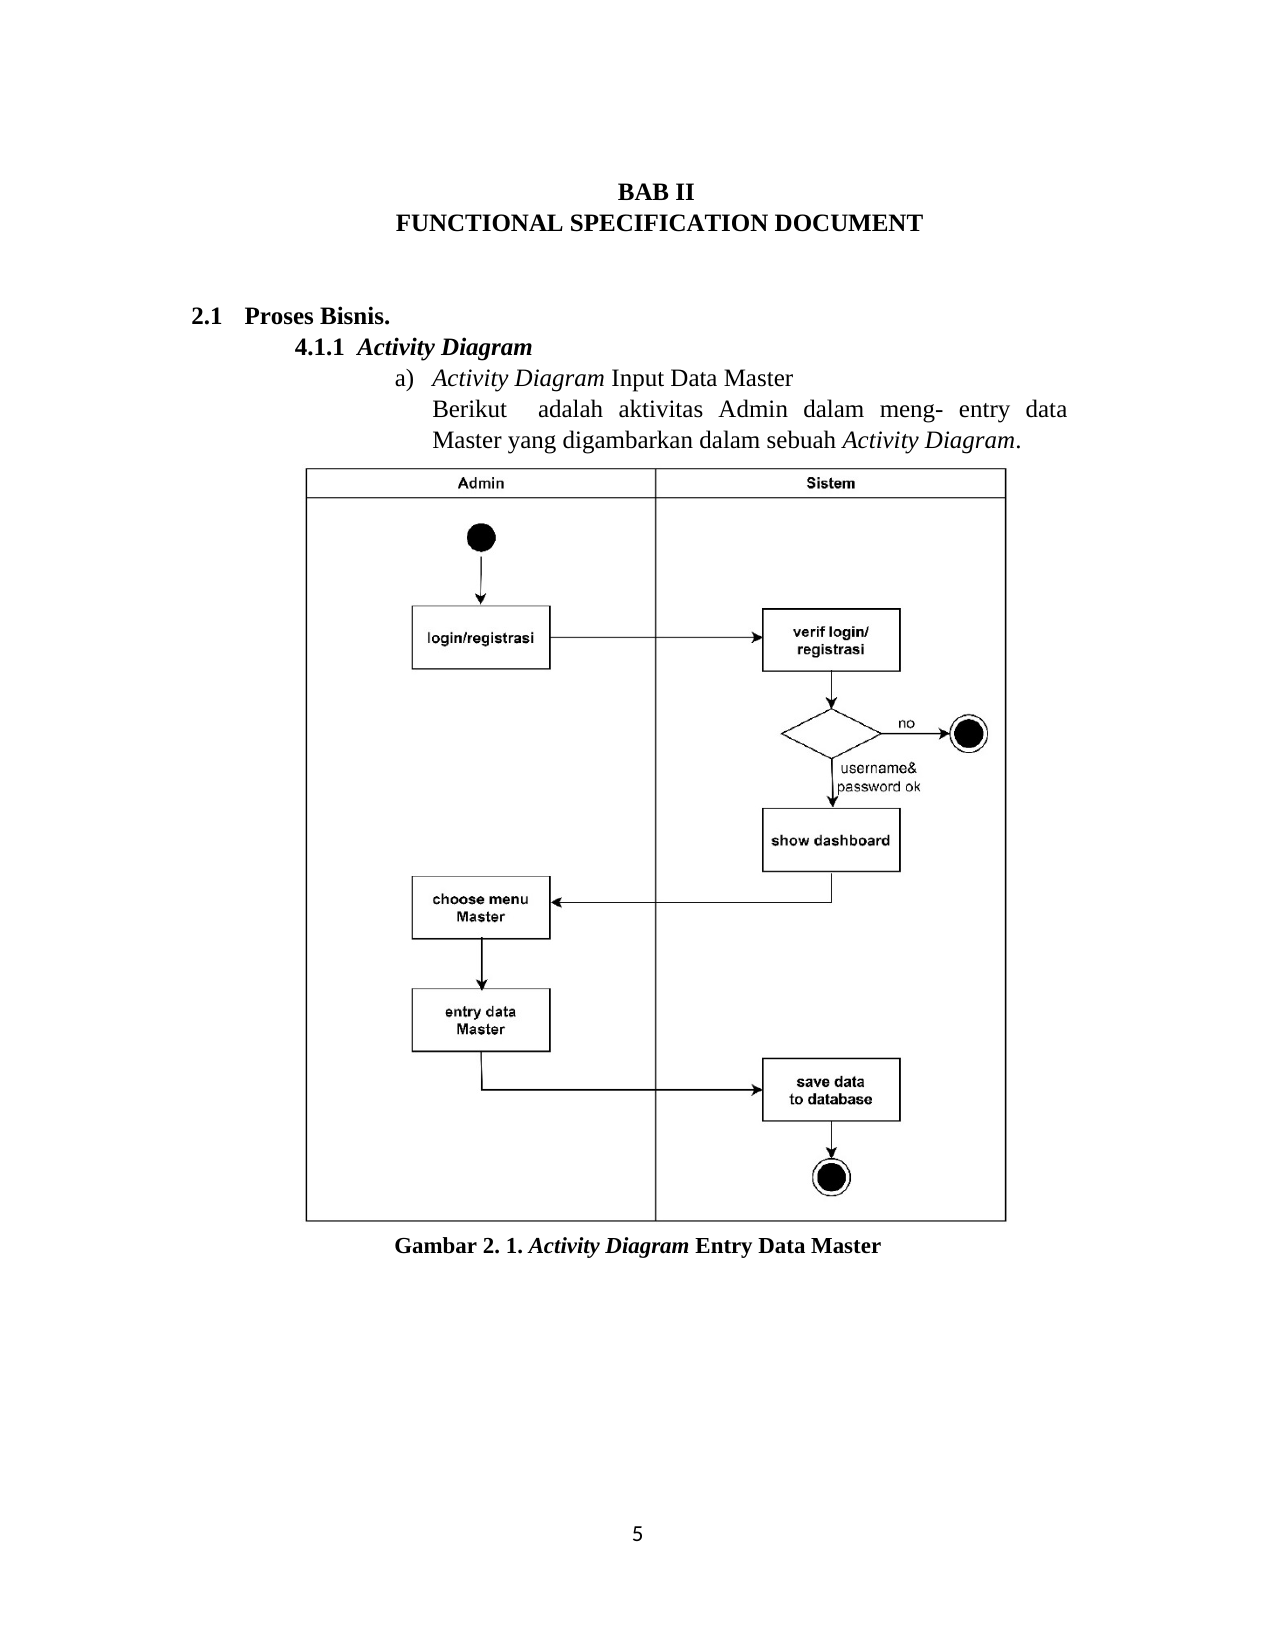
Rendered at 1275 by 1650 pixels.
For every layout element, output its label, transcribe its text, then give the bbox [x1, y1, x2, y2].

list Berikut adalah aktivitas Admin dalam meng- entry data Master yang digambarkan dalam sebuah Activity Diagram. [432, 394, 1068, 454]
list Proses Bisnis. [207, 301, 1068, 330]
list BAB II [207, 177, 1068, 206]
list FUNCTIONAL SPECIFICATION DOCUMENT [207, 208, 1068, 237]
list Activity Diagram [319, 332, 1068, 361]
list Activity Diagram Input Data Master [394, 363, 1068, 392]
picture [301, 464, 1009, 1225]
